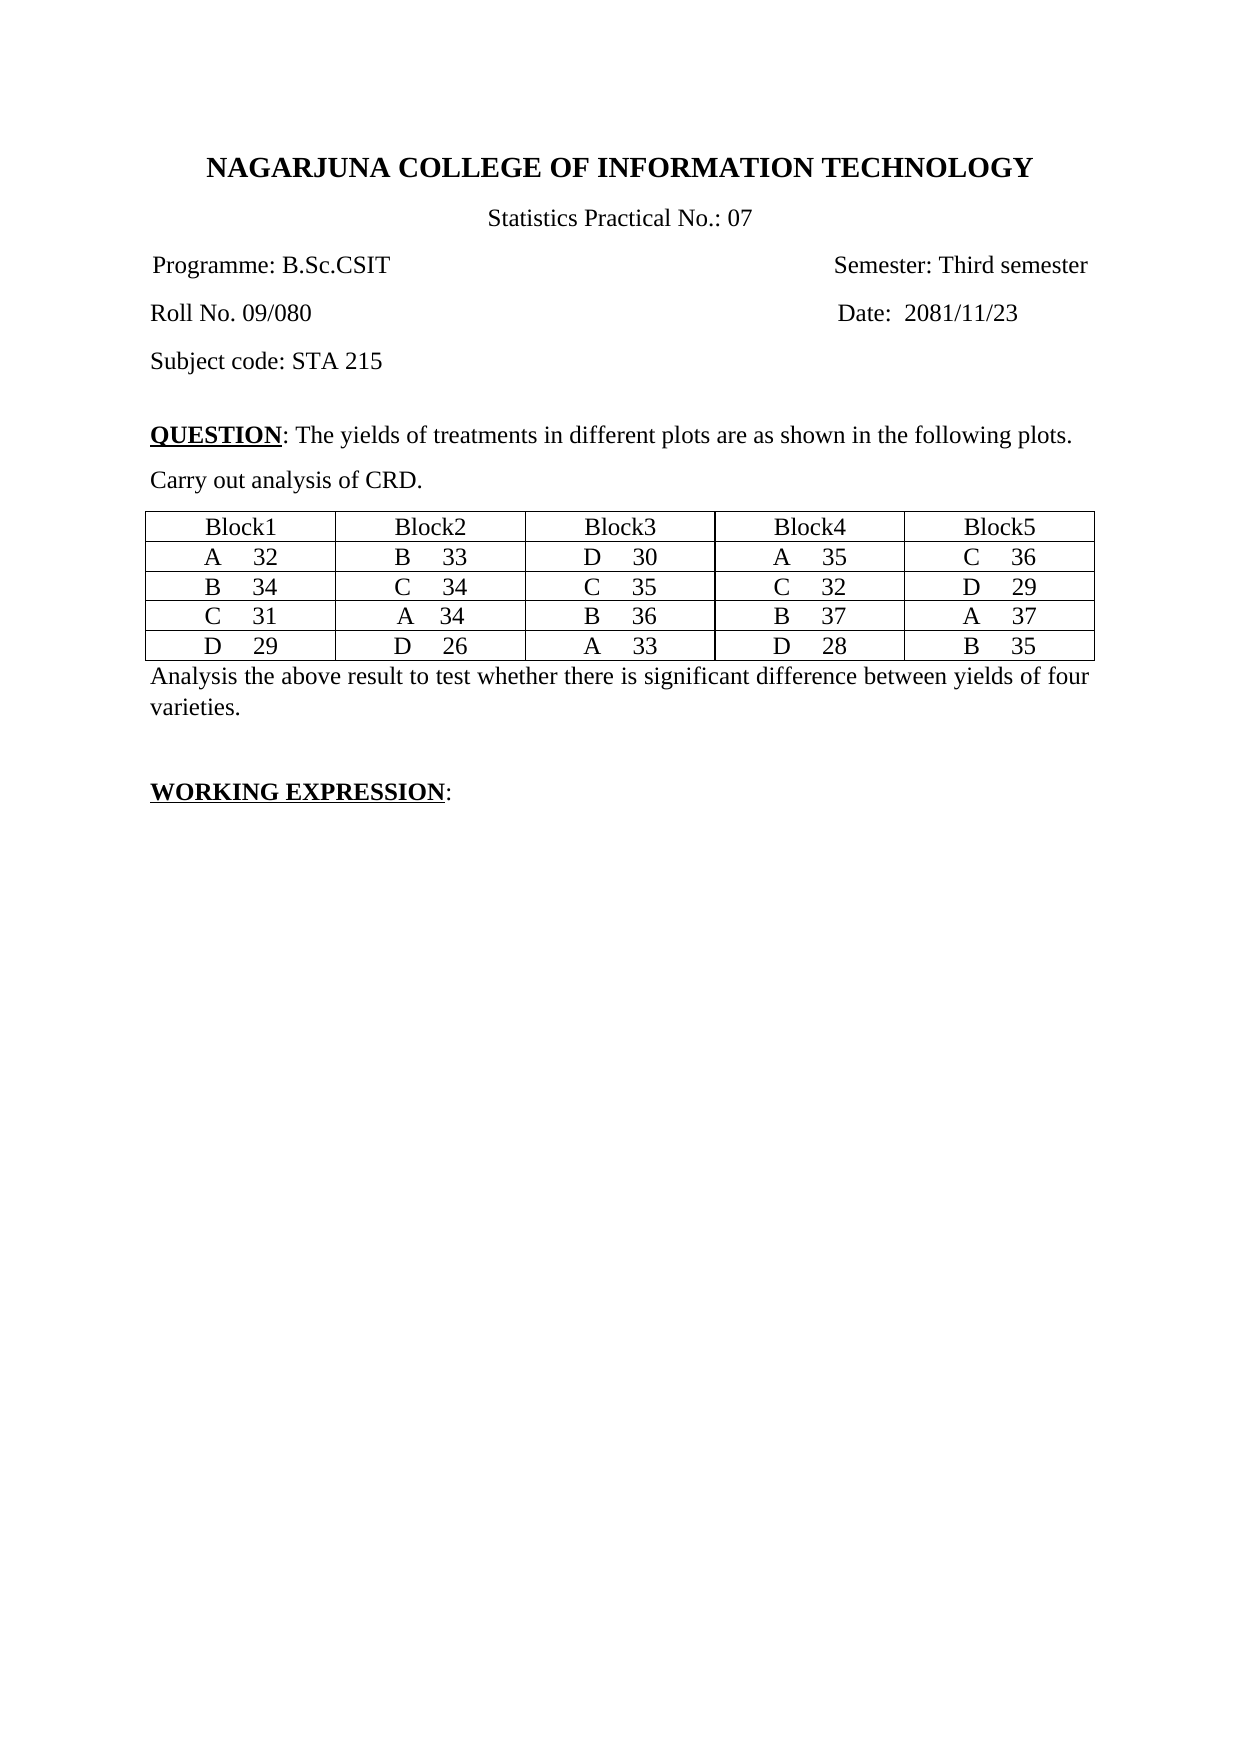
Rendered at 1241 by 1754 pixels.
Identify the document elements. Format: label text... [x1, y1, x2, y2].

table_cell A 37 [905, 601, 1094, 630]
table_cell A 35 [716, 542, 904, 571]
table_cell D 29 [905, 572, 1094, 600]
table_cell A 34 [336, 601, 525, 630]
table_cell C 32 [716, 572, 904, 600]
table_header Block2 [336, 512, 525, 541]
text Analysis the above result to test whether there is significant difference between yields of four varieties. [150, 661, 1090, 721]
table_cell D 29 [146, 631, 335, 660]
text Carry out analysis of CRD. [150, 466, 1090, 494]
table_cell B 34 [146, 572, 335, 600]
text QUESTION: The yields of treatments in different plots are as shown in the following plots. [150, 420, 1090, 449]
table_header Block4 [716, 512, 904, 541]
table_cell C 36 [905, 542, 1094, 571]
table_cell C 31 [146, 601, 335, 630]
table_cell B 36 [526, 601, 714, 630]
table_cell B 33 [336, 542, 525, 571]
text Subject code: STA 215 [150, 346, 1090, 375]
table_cell B 37 [716, 601, 904, 630]
table_header Block5 [905, 512, 1094, 541]
table_cell D 30 [526, 542, 714, 571]
text Statistics Practical No.: 07 [150, 203, 1090, 232]
table_cell A 32 [146, 542, 335, 571]
table_header Block3 [526, 512, 714, 541]
text WORKING EXPRESSION: [150, 777, 1090, 806]
table_cell C 35 [526, 572, 714, 600]
table_cell C 34 [336, 572, 525, 600]
table_header Block1 [146, 512, 335, 541]
text Roll No. 09/080 Date: 2081/11/23 [150, 298, 1090, 327]
table_cell D 28 [716, 631, 904, 660]
text Programme: B.Sc.CSIT Semester: Third semester [150, 251, 1090, 279]
table_cell B 35 [905, 631, 1094, 660]
table_cell D 26 [336, 631, 525, 660]
text NAGARJUNA COLLEGE OF INFORMATION TECHNOLOGY [150, 150, 1090, 183]
table_cell A 33 [526, 631, 714, 660]
